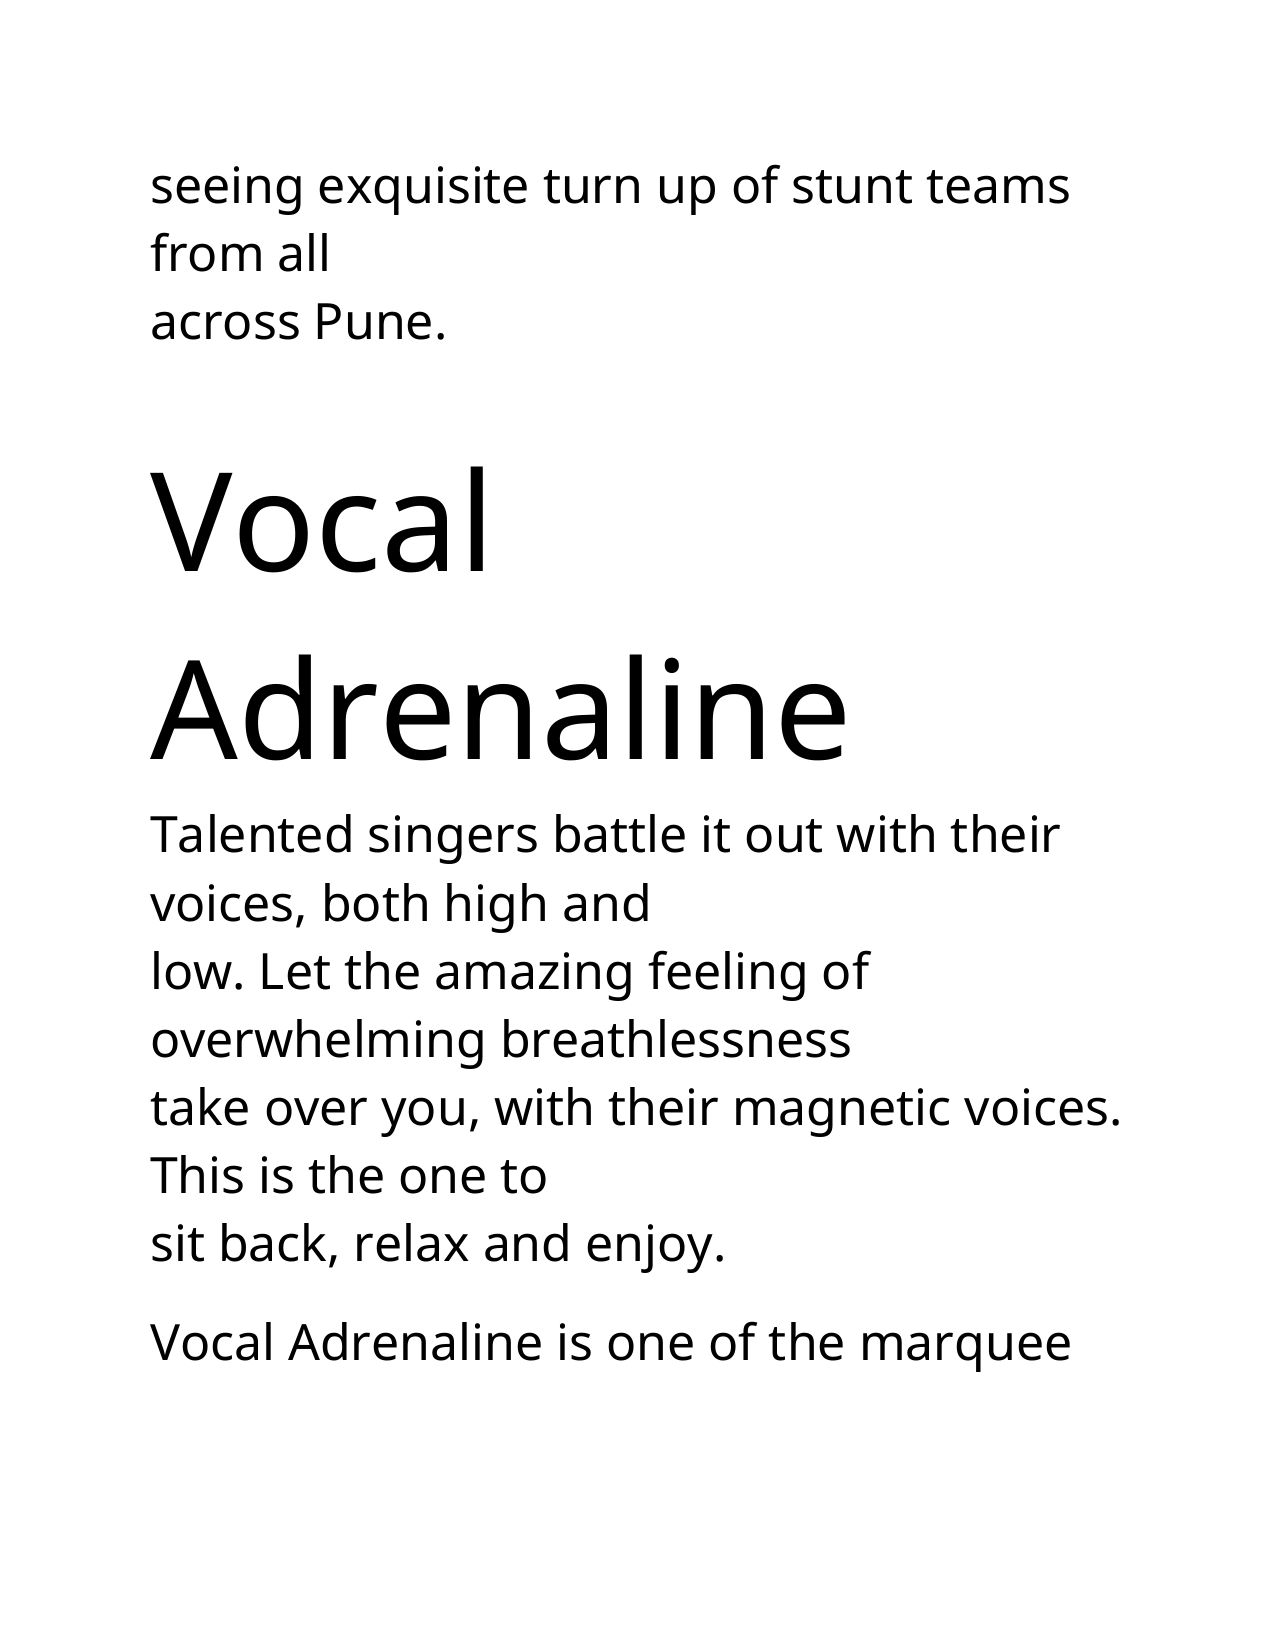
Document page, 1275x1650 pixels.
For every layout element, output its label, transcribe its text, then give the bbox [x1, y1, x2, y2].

text seeing exquisite turn up of stunt teams from all [150, 150, 1125, 286]
text take over you, with their magnetic voices. This is the one to [150, 1072, 1125, 1208]
text sit back, relax and enjoy. [150, 1208, 1125, 1276]
text Vocal Adrenaline is one of the marquee [150, 1307, 1125, 1375]
text Vocal Adrenaline [150, 425, 1125, 799]
text low. Let the amazing feeling of overwhelming breathlessness [150, 936, 1125, 1072]
text across Pune. [150, 286, 1125, 354]
text Talented singers battle it out with their voices, both high and [150, 799, 1125, 936]
